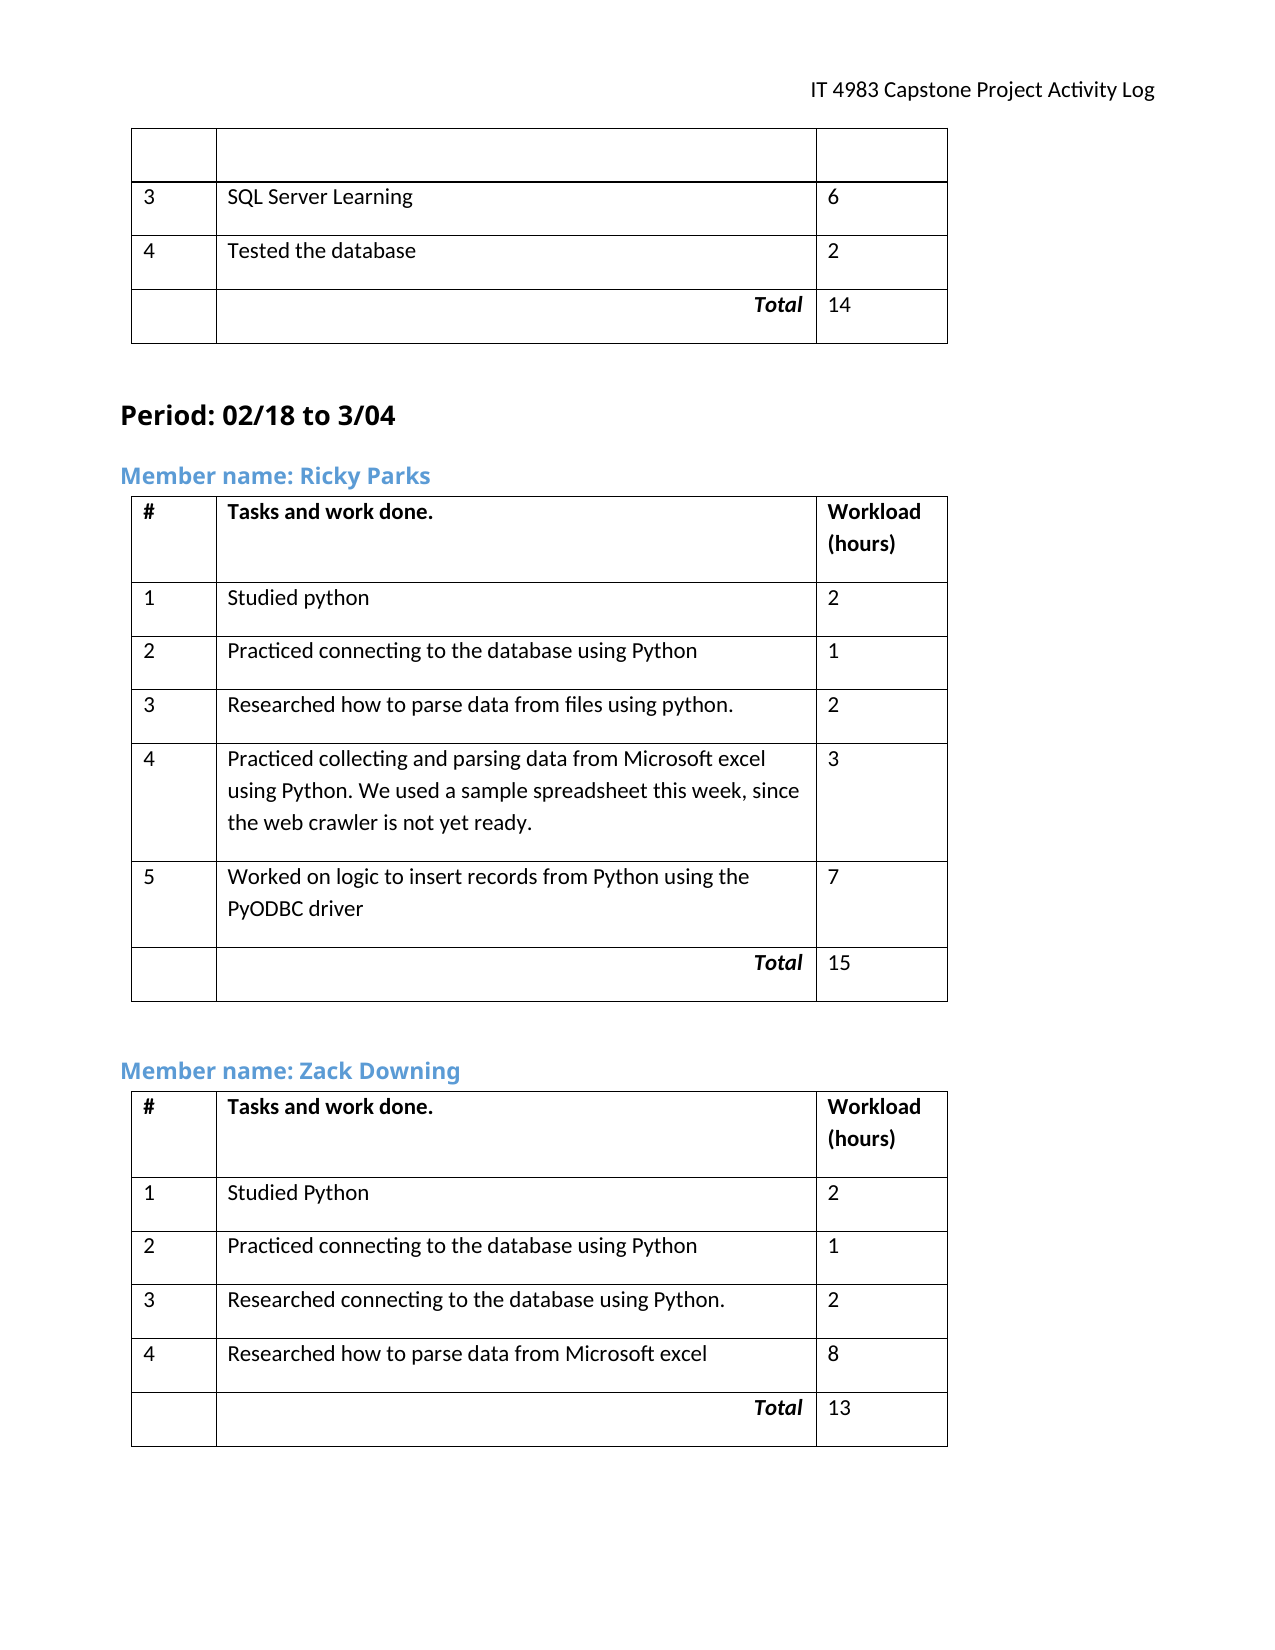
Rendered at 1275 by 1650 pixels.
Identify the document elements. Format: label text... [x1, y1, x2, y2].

table_cell Tested the database [217, 236, 816, 289]
table_cell Total [217, 948, 816, 1001]
table_cell 2 [132, 1232, 216, 1284]
table_cell Total [217, 290, 816, 343]
subtitle Period: 02/18 to 3/04 [120, 397, 1155, 434]
table_cell 1 [132, 1178, 216, 1231]
table_cell Researched how to parse data from Microsoft excel [217, 1339, 816, 1392]
table_cell Studied python [217, 583, 816, 636]
table_cell [132, 290, 216, 343]
table_cell 4 [132, 744, 216, 861]
table_cell 3 [817, 744, 947, 861]
table_cell 3 [132, 1285, 216, 1338]
table_cell 4 [132, 236, 216, 289]
table_cell 2 [817, 129, 947, 181]
table_cell 2 [817, 583, 947, 636]
table_cell Practiced connecting to the database using Python [217, 637, 816, 689]
table_cell 14 [817, 290, 947, 343]
table_cell 1 [817, 637, 947, 689]
table_cell 1 [817, 1232, 947, 1284]
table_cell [217, 129, 816, 181]
table_header Tasks and work done. [217, 497, 816, 582]
table_cell Researched connecting to the database using Python. [217, 1285, 816, 1338]
table_cell 3 [132, 183, 216, 235]
table_cell 2 [132, 129, 216, 181]
table_cell 4 [132, 1339, 216, 1392]
table_cell [132, 1393, 216, 1446]
table_cell Total [217, 1393, 816, 1446]
table_header Tasks and work done. [217, 1092, 816, 1177]
subtitle Member name: Ricky Parks [120, 460, 1155, 491]
table_cell Researched how to parse data from files using python. [217, 690, 816, 743]
table_cell 2 [817, 1178, 947, 1231]
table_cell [217, 1232, 816, 1284]
table_cell Practiced collecting and parsing data from Microsoft excel using Python. We used a sample spreadsheet this week, since the web crawler is not yet ready. [217, 744, 816, 861]
table_cell 8 [817, 1339, 947, 1392]
table_cell 2 [132, 637, 216, 689]
table_header # [132, 1092, 216, 1177]
table_cell 13 [817, 1393, 947, 1446]
table_header # [132, 497, 216, 582]
table_header Workload (hours) [817, 497, 947, 582]
table_cell 3 [132, 690, 216, 743]
table_cell 15 [817, 948, 947, 1001]
table_cell SQL Server Learning [217, 183, 816, 235]
table_header Workload (hours) [817, 1092, 947, 1177]
table_cell Studied Python [217, 1178, 816, 1231]
table_cell 2 [817, 236, 947, 289]
table_cell 2 [817, 690, 947, 743]
subtitle Member name: Zack Downing [120, 1055, 1155, 1086]
table_cell Worked on logic to insert records from Python using the PyODBC driver [217, 862, 816, 947]
table_cell 2 [817, 1285, 947, 1338]
table_cell 6 [817, 183, 947, 235]
table_cell 1 [132, 583, 216, 636]
table_cell 5 [132, 862, 216, 947]
table_cell [132, 948, 216, 1001]
table_cell 7 [817, 862, 947, 947]
